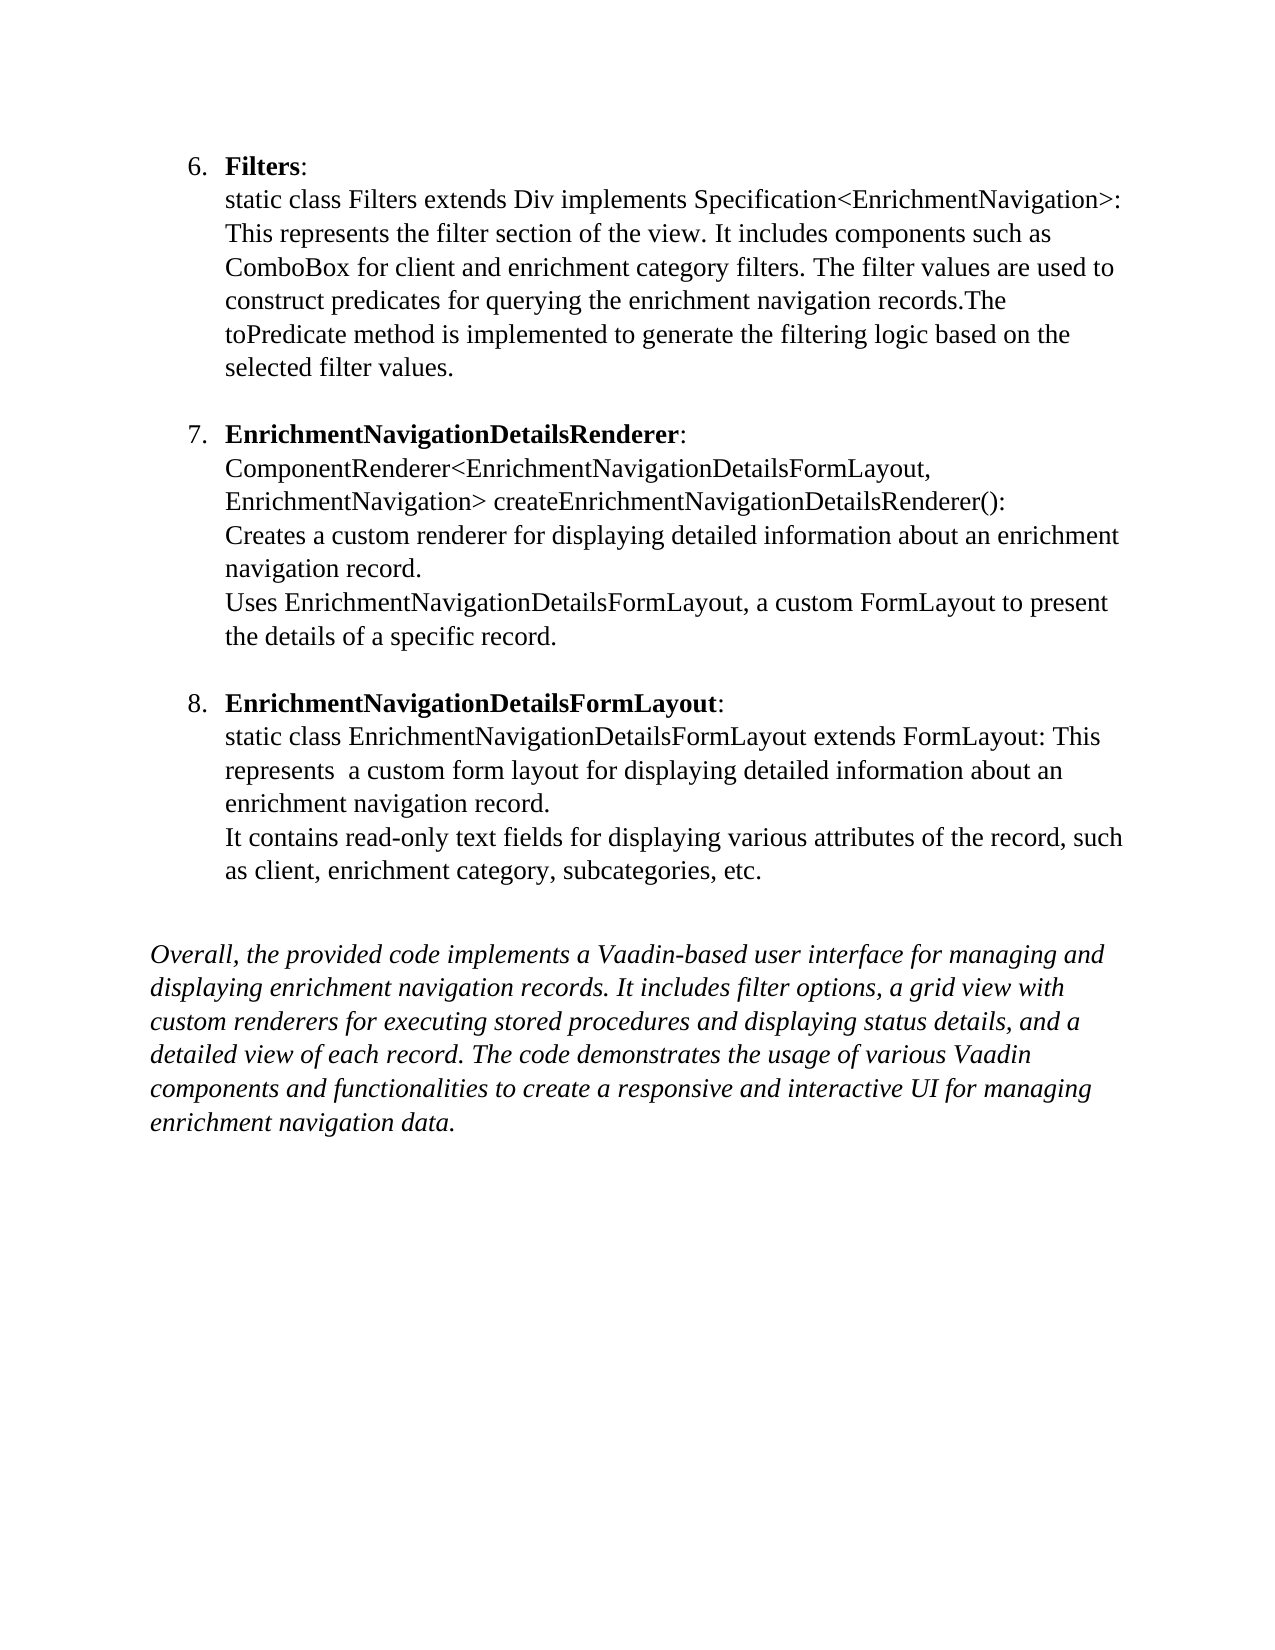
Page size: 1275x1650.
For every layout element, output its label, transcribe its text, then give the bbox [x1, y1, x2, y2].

text Overall, the provided code implements a Vaadin-based user interface for managing and displaying enrichment navigation records. It includes filter options, a grid view with custom renderers for executing stored procedures and displaying status details, and a detailed view of each record. The code demonstrates the usage of various Vaadin components and functionalities to create a responsive and interactive UI for managing enrichment navigation data. [150, 938, 1125, 1137]
list EnrichmentNavigationDetailsFormLayout: static class EnrichmentNavigationDetailsFormLayout extends FormLayout: This represents a custom form layout for displaying detailed information about an enrichment navigation record. It contains read-only text fields for displaying various attributes of the record, such as client, enrichment category, subcategories, etc. [187, 687, 1125, 886]
list Filters: static class Filters extends Div implements Specification<EnrichmentNavigation>: This represents the filter section of the view. It includes components such as ComboBox for client and enrichment category filters. The filter values are used to construct predicates for querying the enrichment navigation records.The toPredicate method is implemented to generate the filtering logic based on the selected filter values. [187, 150, 1125, 382]
list EnrichmentNavigationDetailsRenderer: ComponentRenderer<EnrichmentNavigationDetailsFormLayout, EnrichmentNavigation> createEnrichmentNavigationDetailsRenderer(): Creates a custom renderer for displaying detailed information about an enrichment navigation record. Uses EnrichmentNavigationDetailsFormLayout, a custom FormLayout to present the details of a specific record. [187, 418, 1125, 651]
